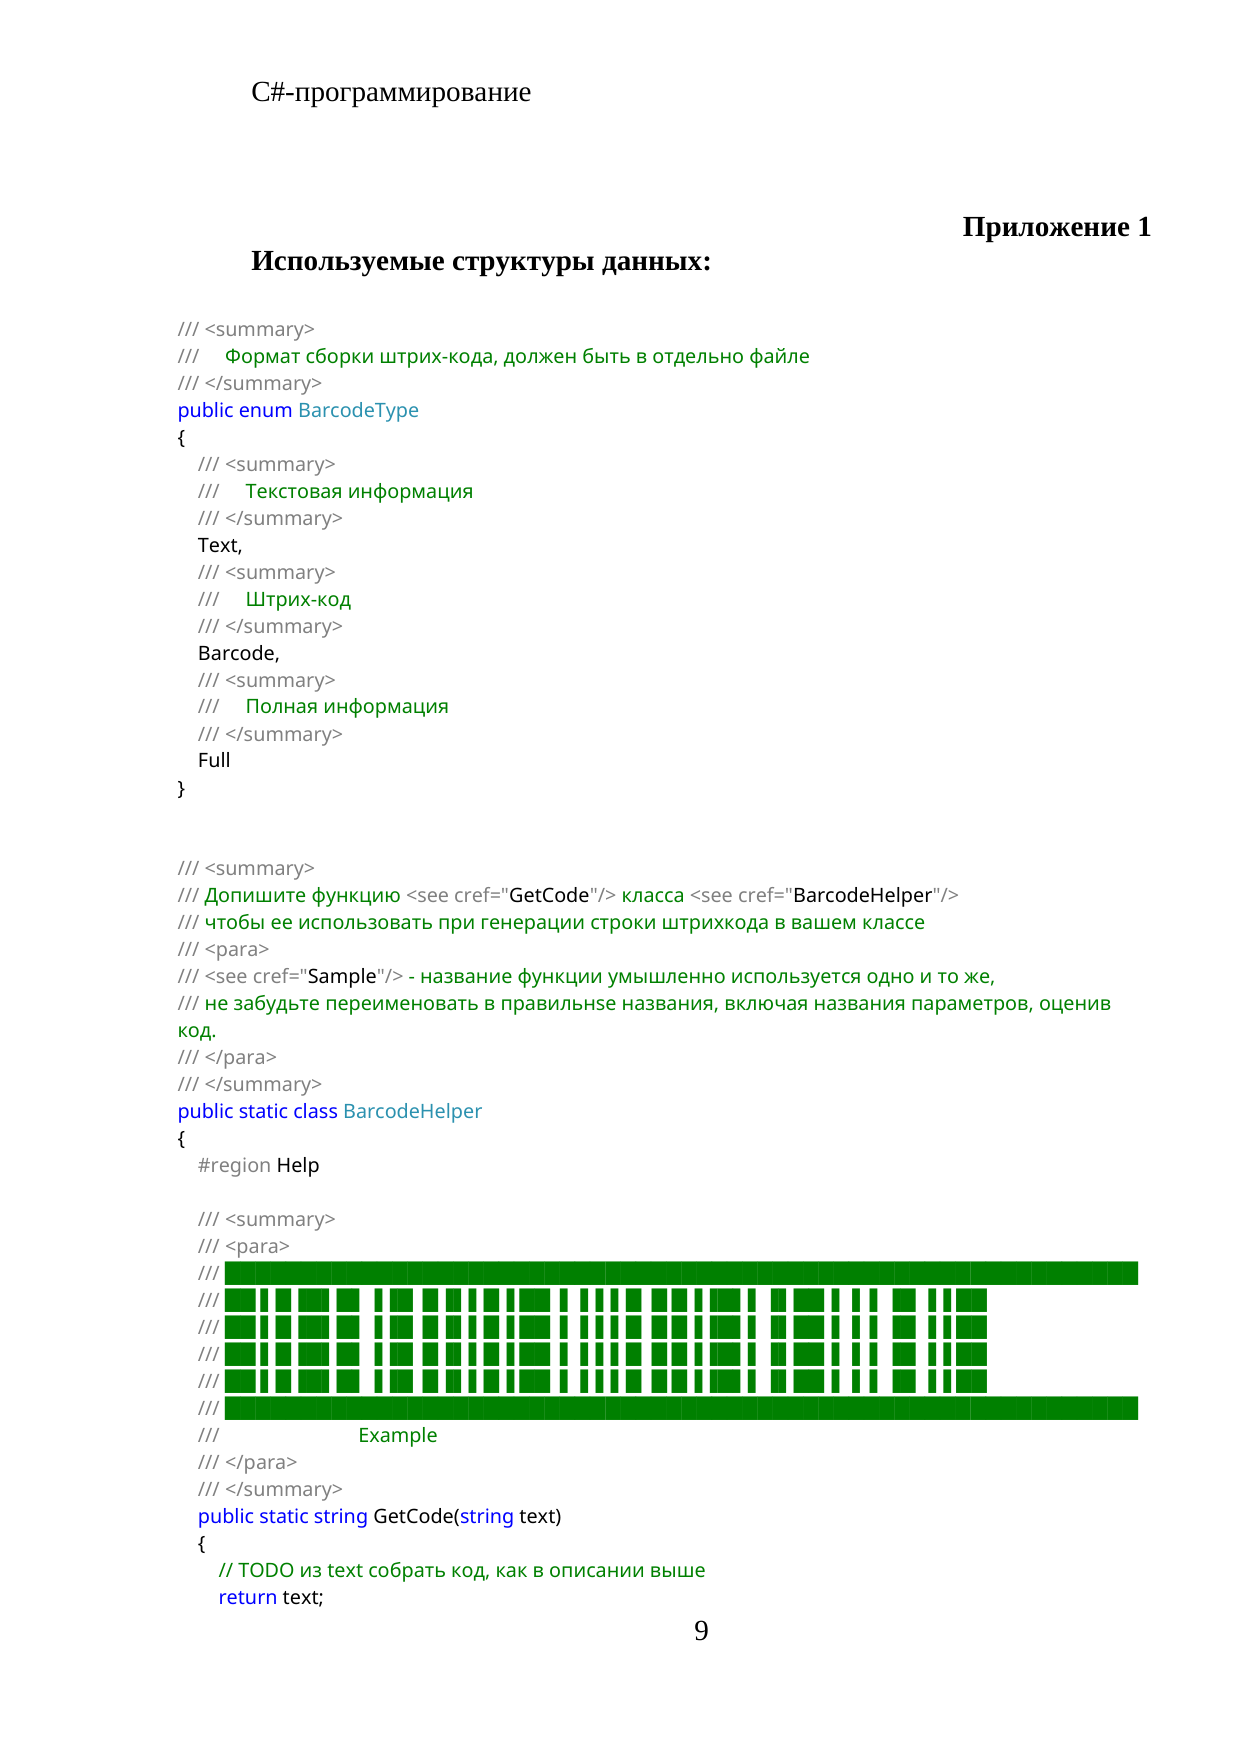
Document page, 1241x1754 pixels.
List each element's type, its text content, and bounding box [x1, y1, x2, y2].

list } [177, 774, 1152, 801]
text /// <para> [177, 1232, 1152, 1259]
list /// Формат сборки штрих-кода, должен быть в отдельно файле [177, 342, 1152, 369]
text /// <see cref="Sample"/> - название функции умышленно используется одно и то же, [177, 963, 1152, 989]
text /// ██ ▌█▐█▌█▌▐▐█ █▐▌▌█▐ ██ ▌ ▌▌▌█ █ █▐▐█▌▌▐▌██▐ ▐ ▌▐█ ▐▐ ██ [177, 1340, 1152, 1367]
text #region Help [177, 1151, 1152, 1178]
text /// </para> [177, 1043, 1152, 1071]
text /// ██ ▌█▐█▌█▌▐▐█ █▐▌▌█▐ ██ ▌ ▌▌▌█ █ █▐▐█▌▌▐▌██▐ ▐ ▌▐█ ▐▐ ██ [177, 1286, 1152, 1313]
text /// <para> [177, 936, 1152, 963]
text // TODO из text собрать код, как в описании выше [177, 1556, 1152, 1583]
text { [177, 1529, 1152, 1556]
list public enum BarcodeType [177, 396, 1152, 423]
list Barcode, [177, 639, 1152, 666]
list /// Штрих-код [177, 585, 1152, 612]
text /// ████████████████████████████████████████████████████████████ [177, 1259, 1152, 1286]
text /// Допишите функцию <see cref="GetCode"/> класса <see cref="BarcodeHelper"/> [177, 882, 1152, 909]
text return text; [177, 1583, 1152, 1610]
text /// ████████████████████████████████████████████████████████████ [177, 1394, 1152, 1421]
list /// </summary> [177, 612, 1152, 639]
list Text, [177, 531, 1152, 558]
list /// </summary> [177, 369, 1152, 396]
text Используемые структуры данных: [177, 243, 1152, 277]
text /// </summary> [177, 1475, 1152, 1502]
text public static string GetCode(string text) [177, 1502, 1152, 1529]
text public static class BarcodeHelper [177, 1097, 1152, 1124]
text Приложение 1 [177, 209, 1152, 243]
text /// ██ ▌█▐█▌█▌▐▐█ █▐▌▌█▐ ██ ▌ ▌▌▌█ █ █▐▐█▌▌▐▌██▐ ▐ ▌▐█ ▐▐ ██ [177, 1367, 1152, 1394]
list /// Текстовая информация [177, 477, 1152, 504]
text /// <summary> [177, 855, 1152, 882]
list /// <summary> [177, 450, 1152, 477]
list /// <summary> [177, 315, 1152, 342]
text /// ██ ▌█▐█▌█▌▐▐█ █▐▌▌█▐ ██ ▌ ▌▌▌█ █ █▐▐█▌▌▐▌██▐ ▐ ▌▐█ ▐▐ ██ [177, 1313, 1152, 1340]
list /// <summary> [177, 666, 1152, 693]
text /// <summary> [177, 1205, 1152, 1232]
list /// Полная информация [177, 693, 1152, 720]
text /// </summary> [177, 1071, 1152, 1097]
text /// не забудьте переименовать в правильнsе названия, включая названия параметров, оценив код. [177, 989, 1152, 1043]
text { [177, 1124, 1152, 1151]
list /// </summary> [177, 720, 1152, 747]
text /// </para> [177, 1448, 1152, 1475]
text /// чтобы ее использовать при генерации строки штрихкода в вашем классе [177, 909, 1152, 936]
list Full [177, 747, 1152, 774]
list /// <summary> [177, 558, 1152, 585]
text /// Example [177, 1421, 1152, 1448]
list { [177, 423, 1152, 450]
list /// </summary> [177, 504, 1152, 531]
